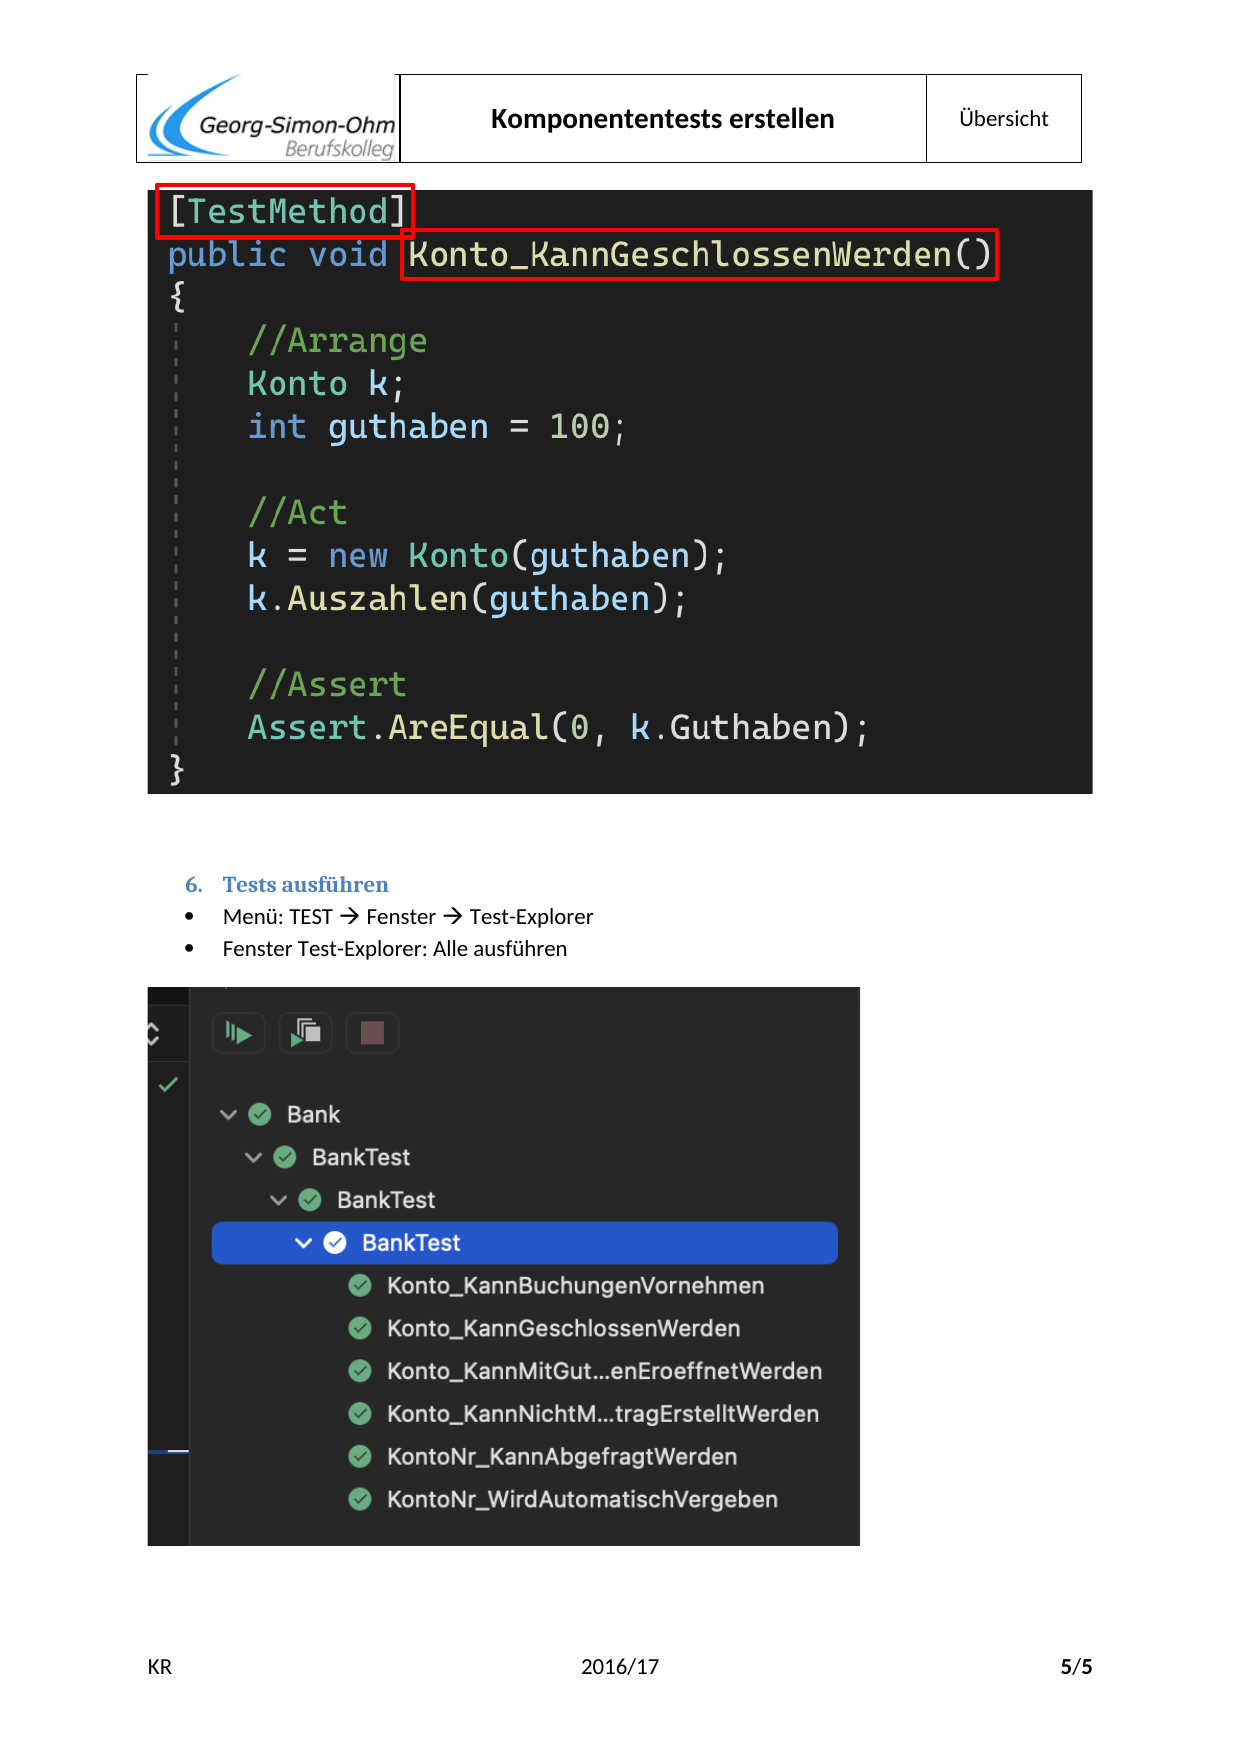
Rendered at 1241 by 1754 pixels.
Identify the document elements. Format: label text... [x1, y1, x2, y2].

picture [404, 232, 995, 277]
picture [147, 74, 396, 162]
picture [147, 190, 1093, 794]
subtitle Tests ausführen [185, 872, 1093, 898]
picture [159, 190, 411, 235]
list Fenster Test-Explorer: Alle ausführen [185, 934, 1093, 962]
list Menü: TEST Fenster Test-Explorer [185, 902, 1093, 930]
picture [147, 987, 860, 1546]
